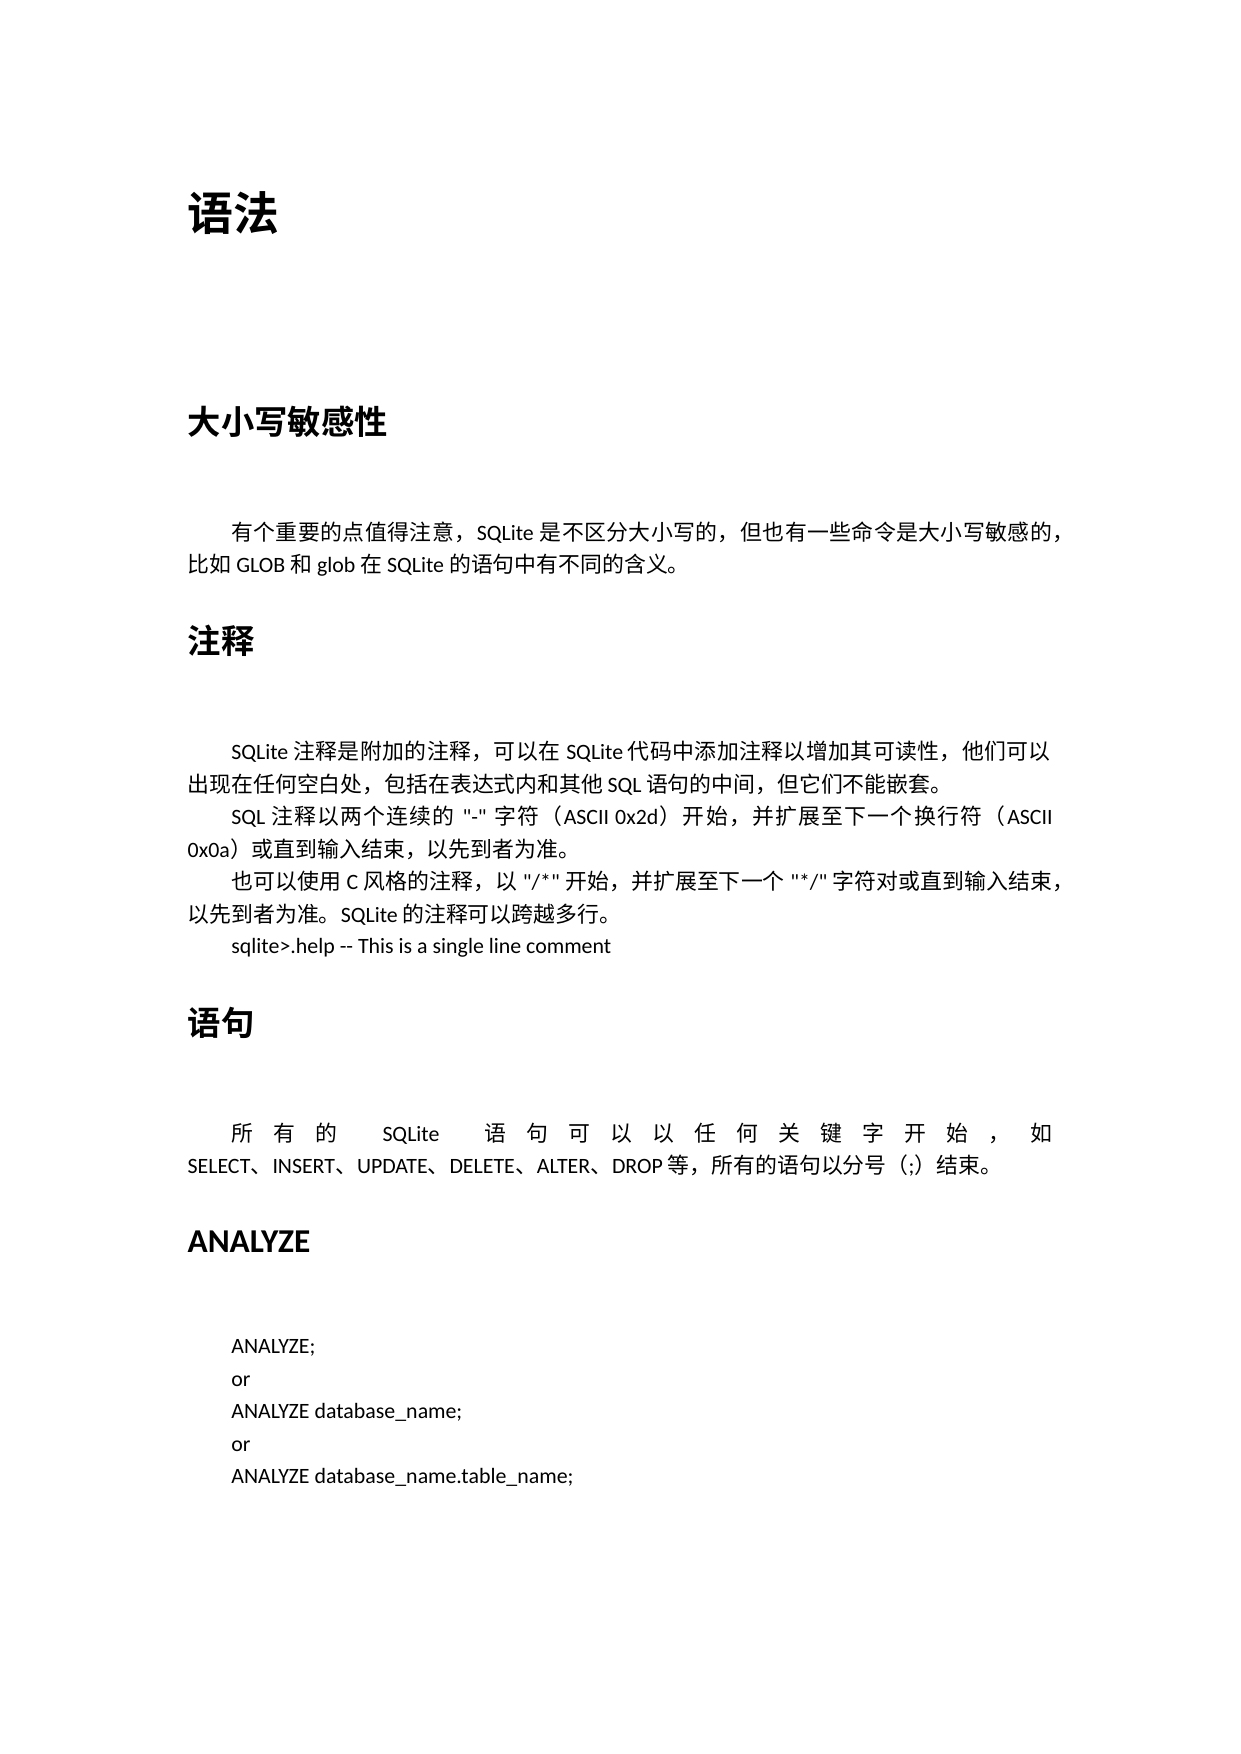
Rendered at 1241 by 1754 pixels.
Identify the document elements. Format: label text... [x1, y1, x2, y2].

text or [187, 1362, 1053, 1394]
text ANALYZE database_name; [187, 1394, 1053, 1427]
text 所有的 SQLite 语句可以以任何关键字开始，如 SELECT、INSERT、UPDATE、DELETE、ALTER、DROP 等，所有的语句以分号（;）结束。 [187, 1116, 1053, 1181]
text 也可以使用 C 风格的注释，以 "/*" 开始，并扩展至下一个 "*/" 字符对或直到输入结束，以先到者为准。SQLite的注释可以跨越多行。 [187, 864, 1053, 929]
subtitle 大小写敏感性 [187, 387, 1053, 452]
subtitle 语句 [187, 988, 1053, 1053]
text or [187, 1427, 1053, 1459]
subtitle 注释 [187, 607, 1053, 672]
text sqlite>.help -- This is a single line comment [187, 929, 1053, 961]
subtitle ANALYZE [187, 1208, 1053, 1273]
subtitle 语法 [187, 162, 1053, 259]
text ANALYZE; [187, 1329, 1053, 1362]
text ANALYZE database_name.table_name; [187, 1459, 1053, 1492]
text 有个重要的点值得注意，SQLite 是不区分大小写的，但也有一些命令是大小写敏感的，比如 GLOB 和 glob 在 SQLite 的语句中有不同的含义。 [187, 514, 1053, 579]
text SQLite注释是附加的注释，可以在SQLite代码中添加注释以增加其可读性，他们可以出现在任何空白处，包括在表达式内和其他SQL语句的中间，但它们不能嵌套。 [187, 734, 1053, 799]
text SQL注释以两个连续的 "-" 字符（ASCII 0x2d）开始，并扩展至下一个换行符（ASCII 0x0a）或直到输入结束，以先到者为准。 [187, 799, 1053, 864]
